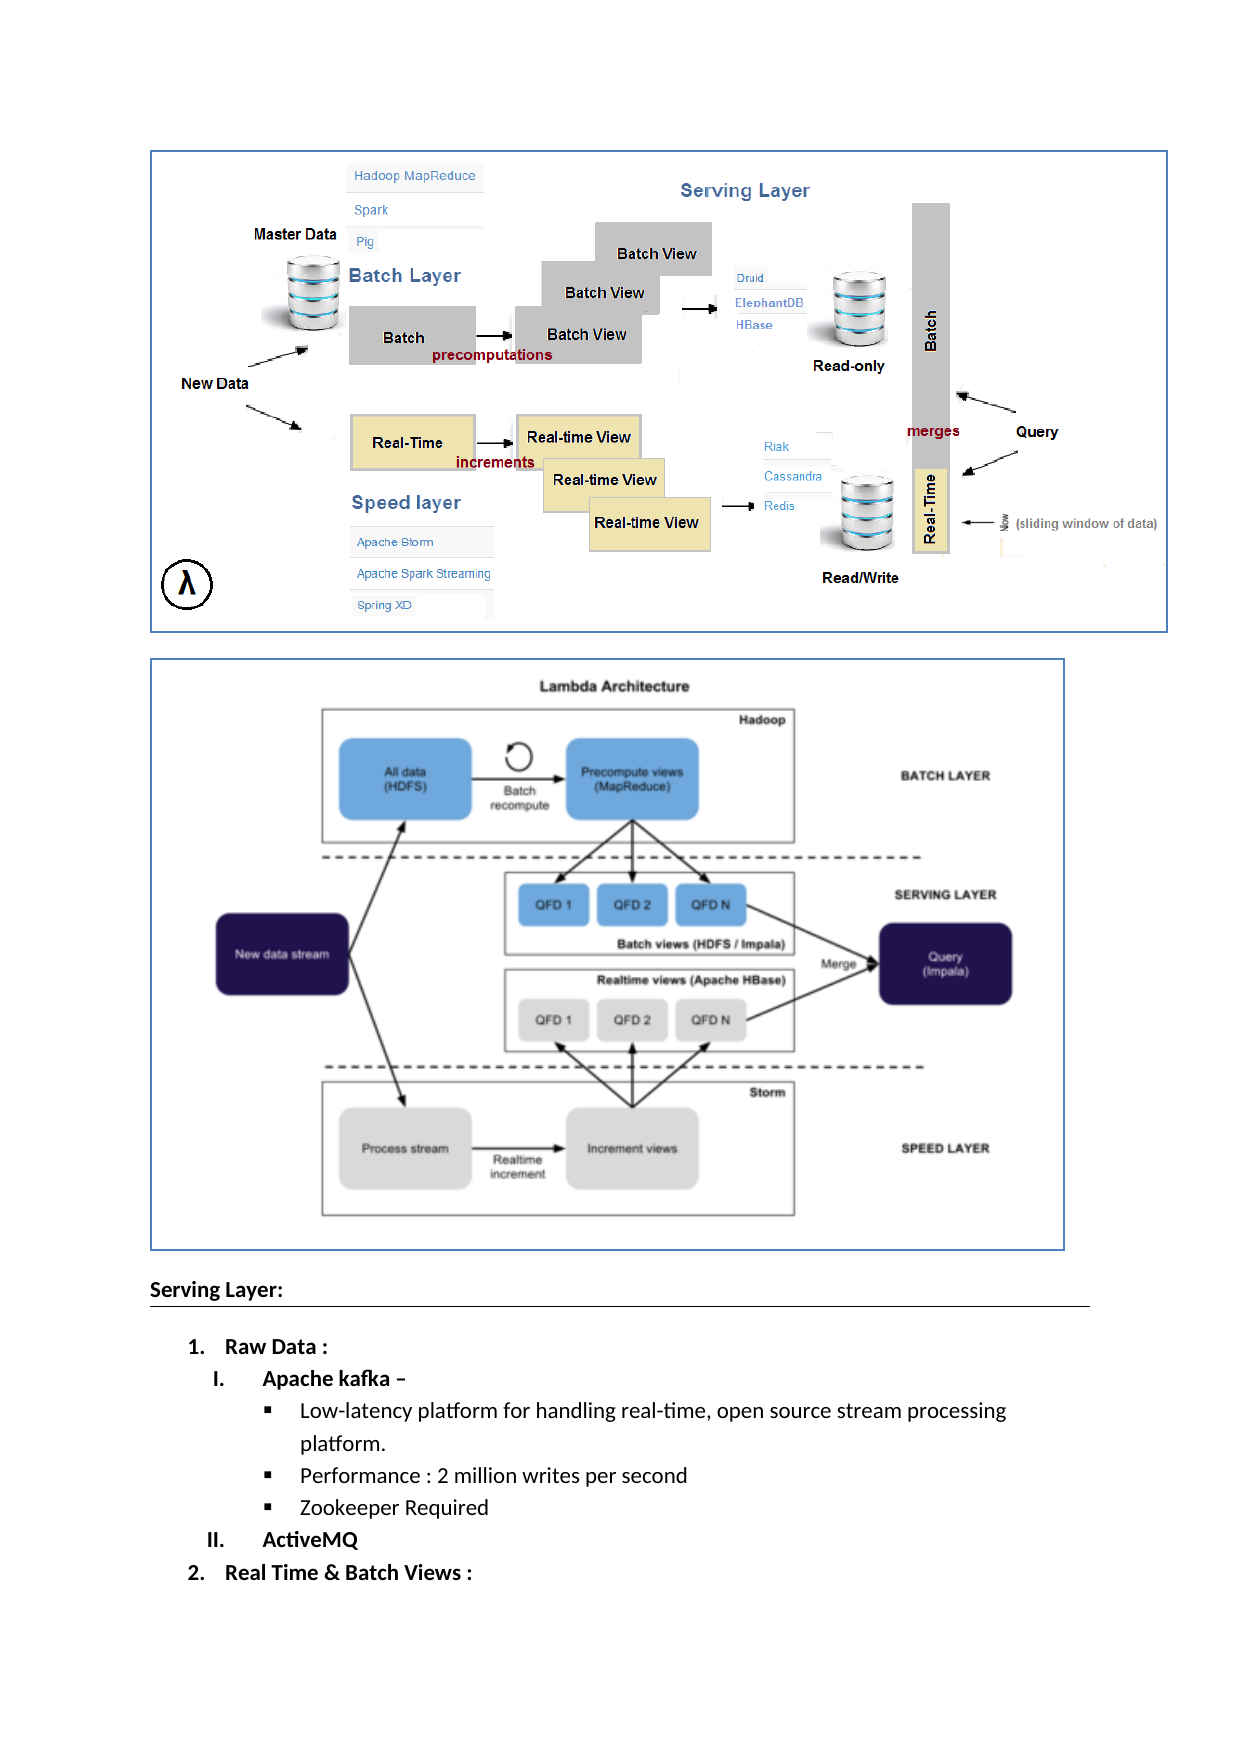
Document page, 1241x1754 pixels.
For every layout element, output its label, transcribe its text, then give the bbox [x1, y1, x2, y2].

list Raw Data : [187, 1332, 1090, 1360]
picture [152, 152, 1166, 631]
list ActiveMQ [225, 1525, 1090, 1553]
list Low-latency platform for handling real-time, open source stream processing platform. [262, 1397, 1090, 1457]
text Serving Layer: [150, 1276, 1090, 1306]
picture [152, 660, 1063, 1249]
list Apache kafka – [225, 1364, 1090, 1392]
list Real Time & Batch Views : [187, 1558, 1090, 1586]
list Performance : 2 million writes per second [262, 1461, 1090, 1489]
list Zookeeper Required [262, 1493, 1090, 1521]
